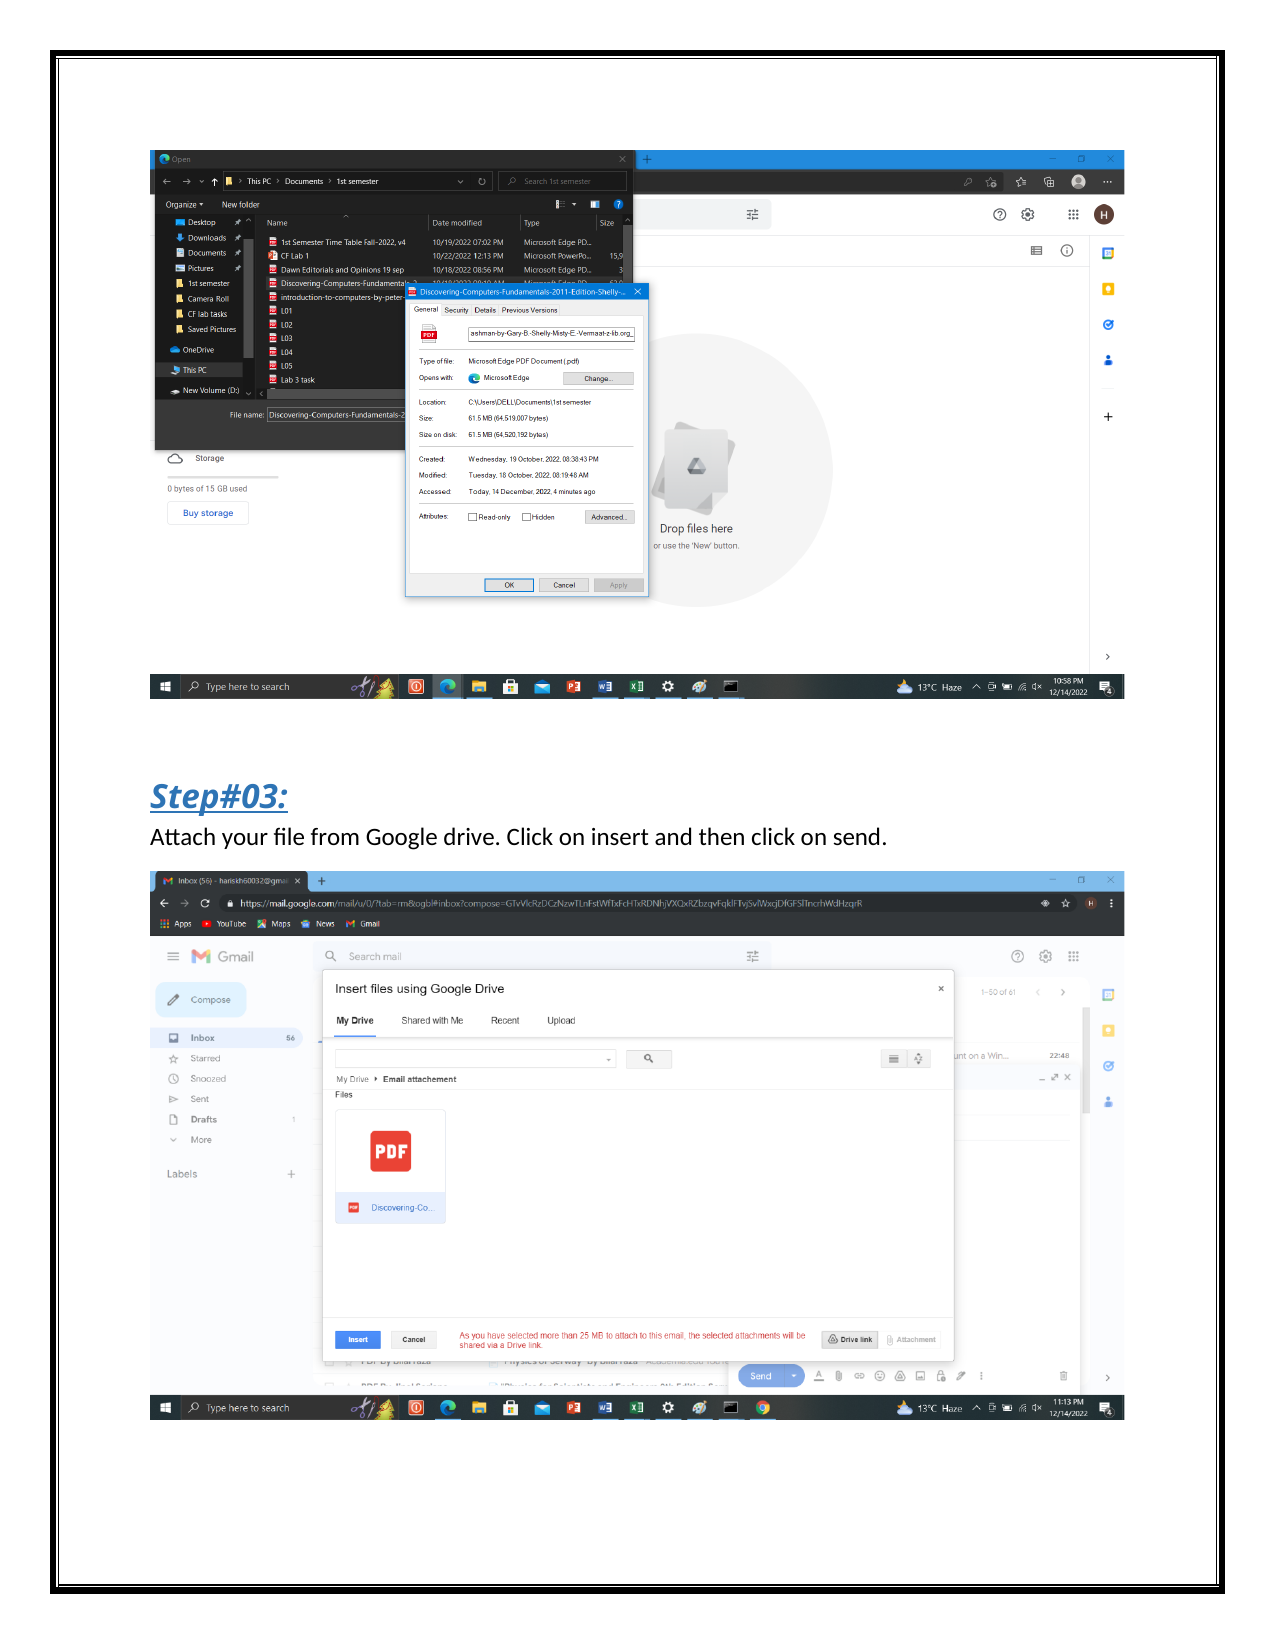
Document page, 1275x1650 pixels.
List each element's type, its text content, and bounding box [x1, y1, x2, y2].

picture [150, 150, 1125, 699]
subtitle Step#03: [150, 772, 1125, 818]
text Attach your file from Google drive. Click on insert and then click on send. [150, 821, 1125, 852]
picture [150, 871, 1125, 1420]
